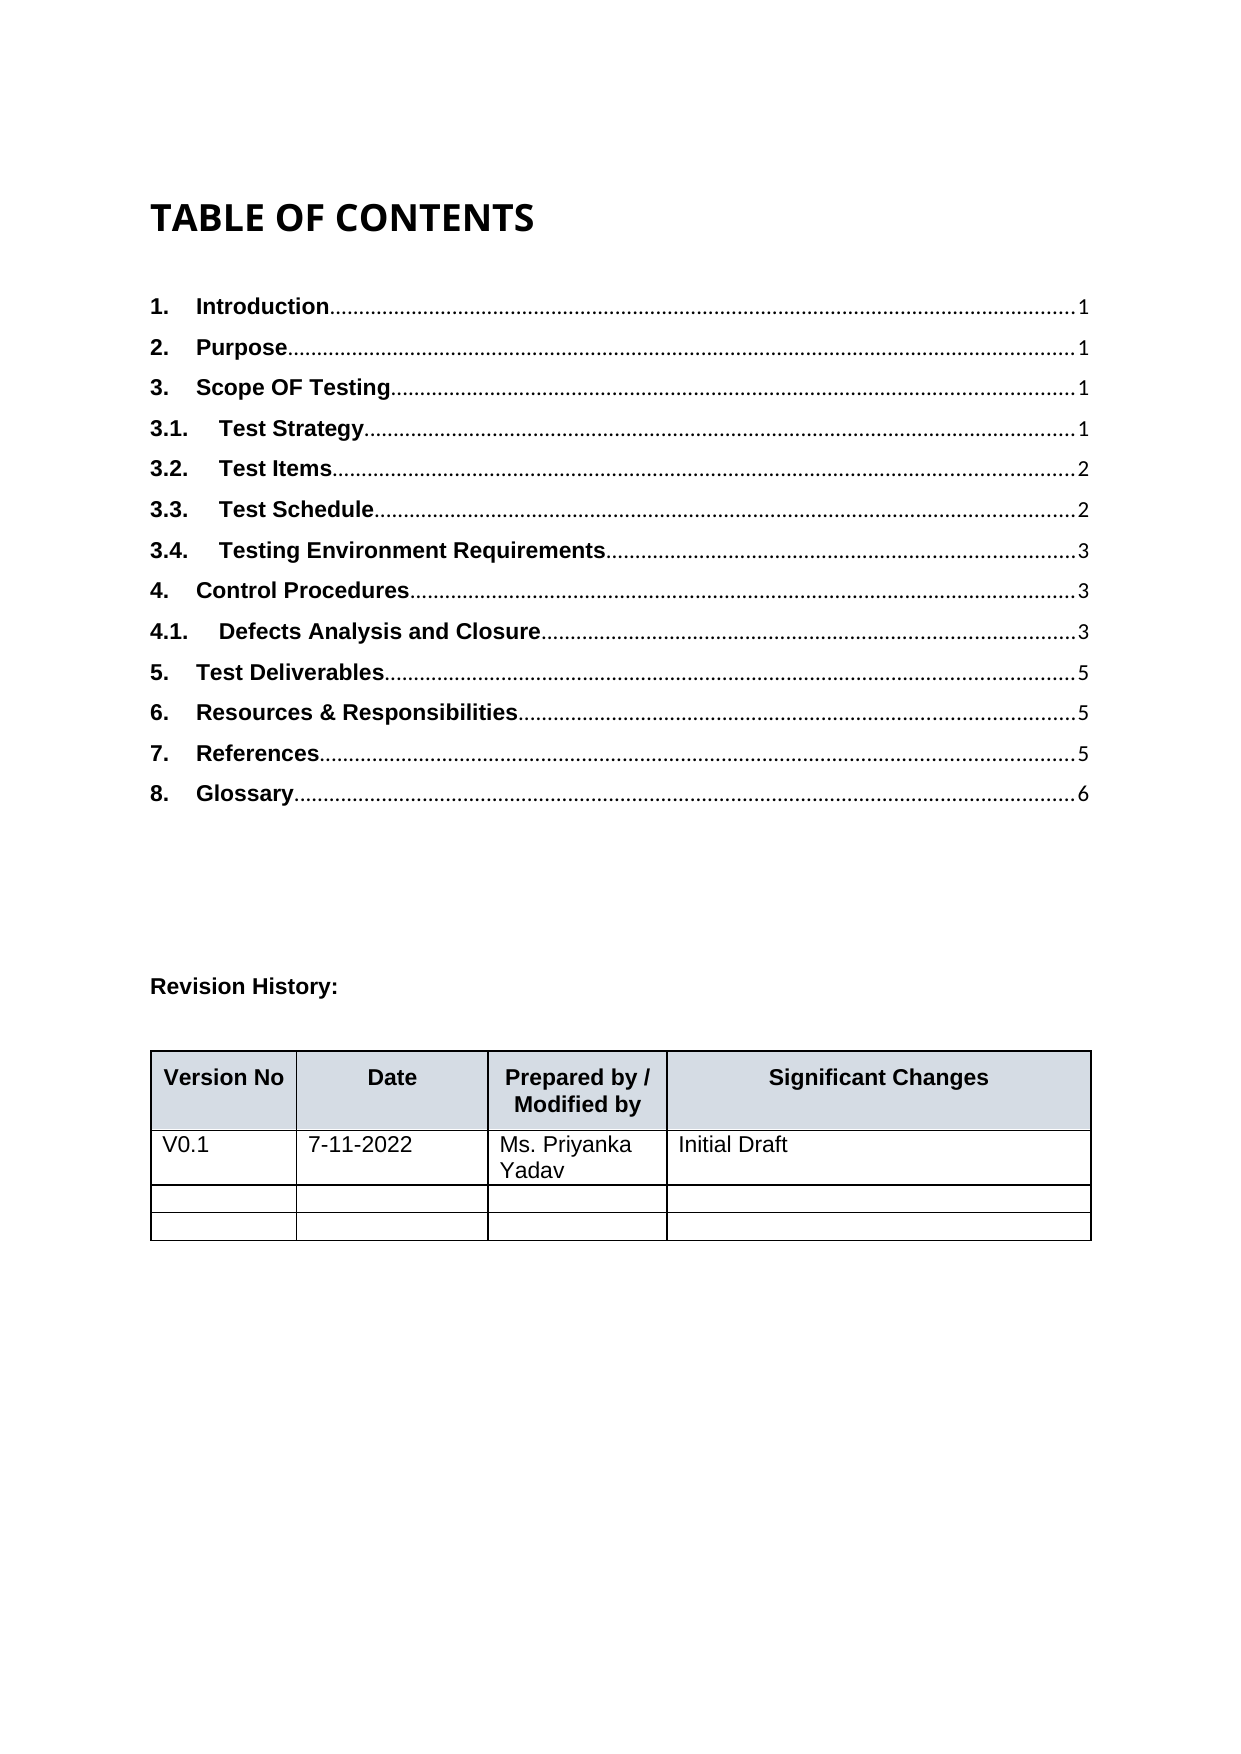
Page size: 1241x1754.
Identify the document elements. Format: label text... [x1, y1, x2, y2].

table_cell Initial Draft [668, 1131, 1090, 1184]
table_cell [152, 1213, 296, 1240]
table_header Date [297, 1052, 487, 1129]
table_cell [297, 1186, 487, 1212]
table_cell Ms. Priyanka Yadav [489, 1131, 666, 1184]
table_header Significant Changes [668, 1052, 1090, 1129]
table_cell [489, 1186, 666, 1212]
table_cell [668, 1213, 1090, 1240]
table_cell [489, 1213, 666, 1240]
table_cell V0.1 [152, 1131, 296, 1184]
table_cell [297, 1213, 487, 1240]
table_cell 7-11-2022 [297, 1131, 487, 1184]
text Revision History: [150, 973, 1090, 999]
table_cell [152, 1186, 296, 1212]
table_cell [668, 1186, 1090, 1212]
table_header Version No [152, 1052, 296, 1129]
table_header Prepared by / Modified by [489, 1052, 666, 1129]
